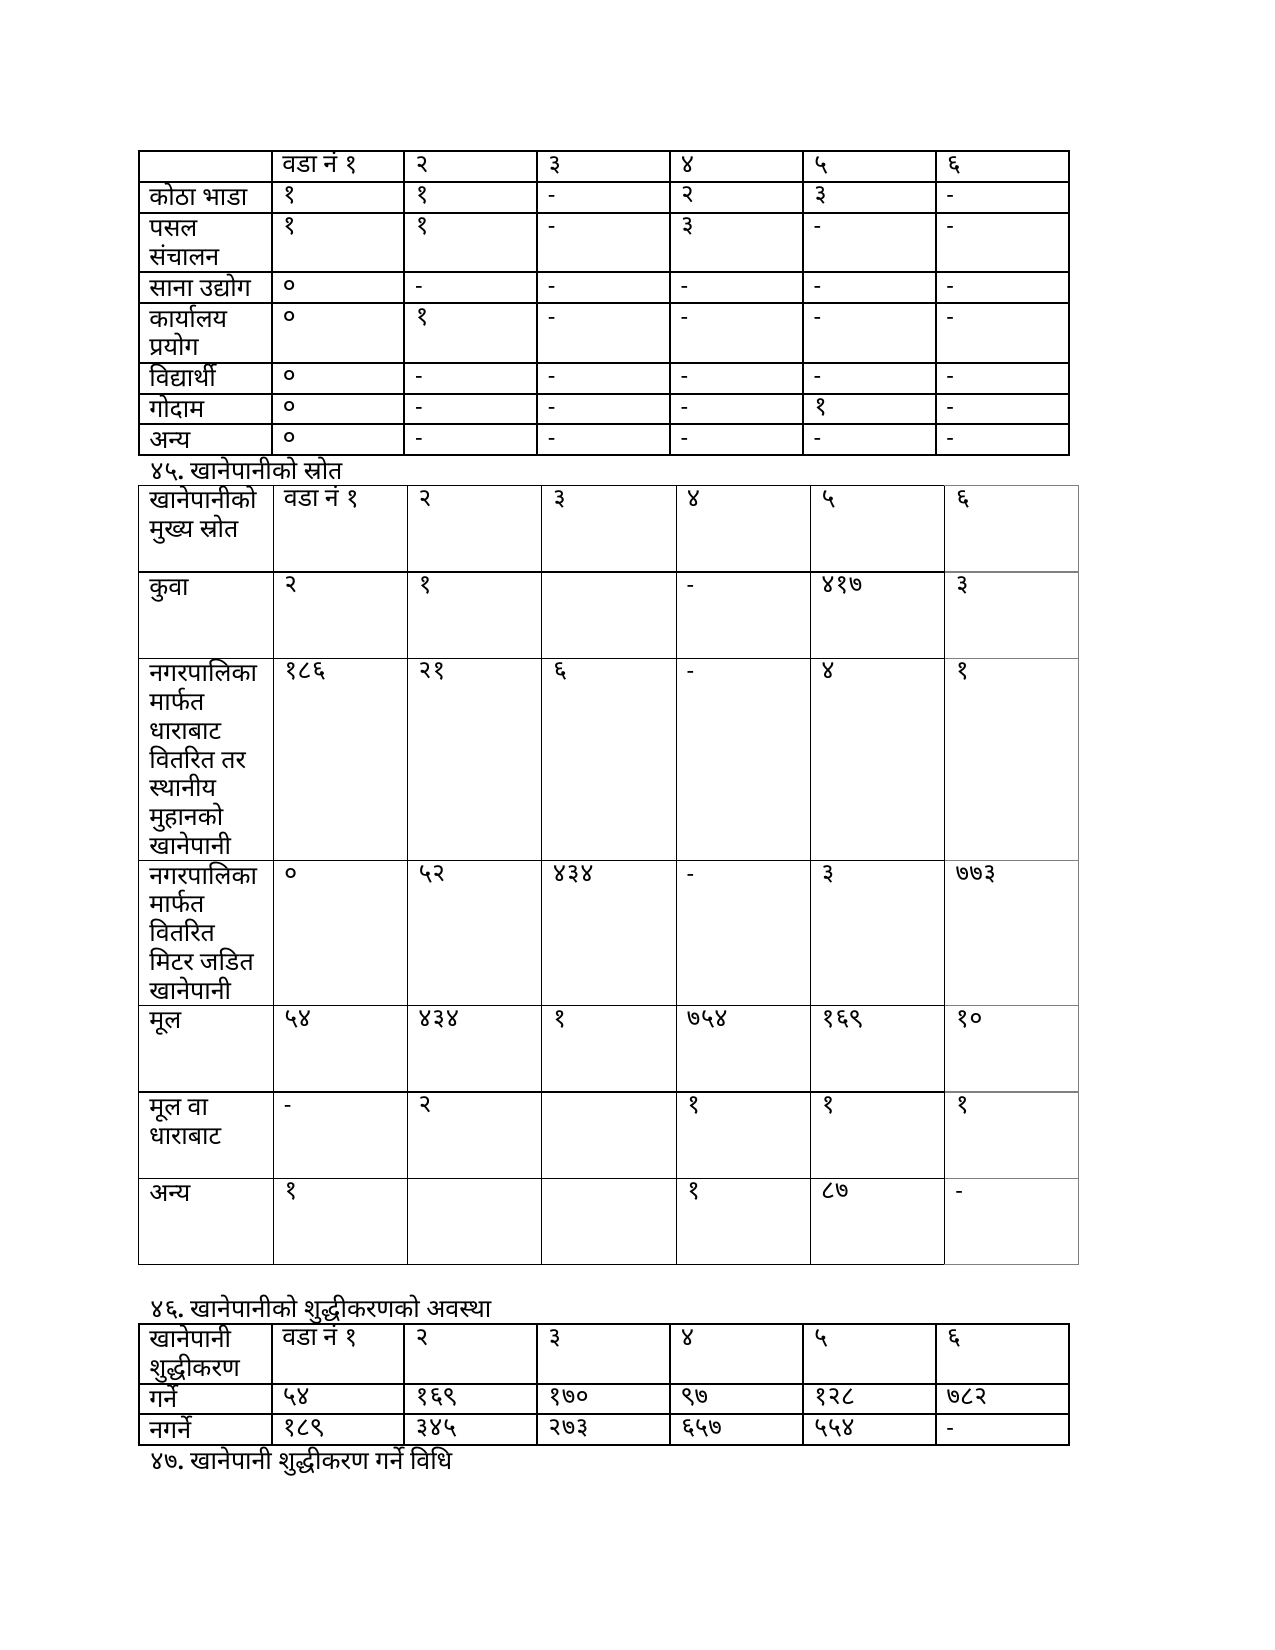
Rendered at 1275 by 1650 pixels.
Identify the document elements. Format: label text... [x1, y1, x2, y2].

table_header खानेपानीको मुख्य स्रोत [139, 486, 273, 571]
table_cell ० [274, 861, 407, 1005]
table_cell १ [811, 1093, 944, 1178]
table_header वडा नं १ [273, 152, 403, 181]
table_cell ३ [945, 573, 1078, 658]
table_cell - [937, 1415, 1068, 1444]
table_cell - [677, 861, 810, 1005]
table_cell ९७ [671, 1385, 802, 1413]
table_cell १ [945, 1093, 1078, 1178]
table_cell ० [273, 425, 403, 454]
table_cell १८९ [273, 1415, 403, 1444]
table_header ५ [804, 152, 935, 181]
table_cell - [405, 395, 536, 423]
table_cell ५४ [274, 1006, 407, 1091]
table_cell १ [677, 1093, 810, 1178]
table_header ५ [804, 1325, 935, 1382]
text ४६. खानेपानीको शुद्धीकरणको अवस्था [150, 1294, 1125, 1323]
table_cell नगरपालिका मार्फत वितरित मिटर जडित खानेपानी [139, 861, 273, 1005]
table_cell - [538, 273, 669, 302]
table_cell - [405, 273, 536, 302]
table_cell - [937, 214, 1068, 271]
table_cell - [671, 425, 802, 454]
table_header [140, 152, 271, 181]
table_cell ० [273, 395, 403, 423]
table_cell ३ [671, 214, 802, 271]
table_cell - [937, 273, 1068, 302]
table_cell ४ [811, 659, 944, 860]
table_header ३ [538, 1325, 669, 1382]
table_header ६ [937, 152, 1068, 181]
table_cell १ [405, 183, 536, 212]
table_cell ० [273, 364, 403, 392]
table_cell [542, 1093, 676, 1178]
table_cell २७३ [538, 1415, 669, 1444]
table_cell ५५४ [804, 1415, 935, 1444]
table_cell ६५७ [671, 1415, 802, 1444]
table_cell १२८ [804, 1385, 935, 1413]
table_cell - [671, 364, 802, 392]
table_cell [542, 573, 676, 658]
table_cell १ [542, 1006, 676, 1091]
table_cell १६९ [811, 1006, 944, 1091]
table_cell - [937, 183, 1068, 212]
table_header खानेपानी शुद्धीकरण [140, 1325, 271, 1382]
table_cell - [538, 395, 669, 423]
table_cell - [804, 425, 935, 454]
table_cell ४३४ [408, 1006, 541, 1091]
table_cell - [538, 304, 669, 362]
table_cell ० [273, 304, 403, 362]
table_cell - [677, 659, 810, 860]
table_header ६ [945, 486, 1078, 571]
table_cell गोदाम [140, 395, 271, 423]
table_cell ३४५ [405, 1415, 536, 1444]
table_cell ६ [542, 659, 676, 860]
table_cell ३ [811, 861, 944, 1005]
table_cell ८७ [811, 1179, 944, 1264]
table_cell ४३४ [542, 861, 676, 1005]
table_cell १८६ [274, 659, 407, 860]
table_cell - [937, 395, 1068, 423]
table_cell - [671, 304, 802, 362]
table_cell १ [273, 214, 403, 271]
table_cell ५४ [273, 1385, 403, 1413]
table_cell २ [274, 573, 407, 658]
table_cell १ [405, 304, 536, 362]
table_cell - [945, 1179, 1078, 1264]
table_cell अन्य [139, 1179, 273, 1264]
table_cell नगर्ने [140, 1415, 271, 1444]
table_cell ७८२ [937, 1385, 1068, 1413]
table_cell १ [405, 214, 536, 271]
table_cell १ [804, 395, 935, 423]
table_header वडा नं १ [274, 486, 407, 571]
table_cell - [405, 425, 536, 454]
table_cell १ [408, 573, 541, 658]
table_header ४ [671, 152, 802, 181]
table_header ४ [677, 486, 810, 571]
table_cell - [274, 1093, 407, 1178]
table_cell [542, 1179, 676, 1264]
table_header ३ [538, 152, 669, 181]
table_cell ५२ [408, 861, 541, 1005]
table_header ४ [671, 1325, 802, 1382]
table_cell - [677, 573, 810, 658]
table_cell १६९ [405, 1385, 536, 1413]
table_header २ [405, 1325, 536, 1382]
table_header २ [408, 486, 541, 571]
table_cell मूल वा धाराबाट [139, 1093, 273, 1178]
table_cell २ [671, 183, 802, 212]
table_cell - [804, 273, 935, 302]
table_cell १ [677, 1179, 810, 1264]
table_cell ० [273, 273, 403, 302]
table_cell कुवा [139, 573, 273, 658]
table_cell ३ [804, 183, 935, 212]
table_cell कार्यालय प्रयोग [140, 304, 271, 362]
table_cell २ [408, 1093, 541, 1178]
table_cell - [937, 364, 1068, 392]
table_header ३ [542, 486, 676, 571]
table_cell ४१७ [811, 573, 944, 658]
table_cell - [804, 304, 935, 362]
table_cell १७० [538, 1385, 669, 1413]
table_cell - [671, 273, 802, 302]
table_cell साना उद्योग [140, 273, 271, 302]
table_cell १० [945, 1006, 1078, 1091]
table_cell - [671, 395, 802, 423]
table_cell कोठा भाडा [140, 183, 271, 212]
table_cell - [804, 364, 935, 392]
table_cell - [538, 425, 669, 454]
table_cell - [405, 364, 536, 392]
table_cell - [538, 214, 669, 271]
table_cell - [937, 425, 1068, 454]
text ४५. खानेपानीको स्रोत [150, 456, 1125, 485]
table_header ५ [811, 486, 944, 571]
table_cell गर्ने [140, 1385, 271, 1413]
table_cell ७५४ [677, 1006, 810, 1091]
table_header २ [405, 152, 536, 181]
table_cell नगरपालिका मार्फत धाराबाट वितरित तर स्थानीय मुहानको खानेपानी [139, 659, 273, 860]
text ४७. खानेपानी शुद्धीकरण गर्ने विधि [150, 1446, 1125, 1475]
table_cell - [538, 364, 669, 392]
table_cell - [937, 304, 1068, 362]
table_cell १ [273, 183, 403, 212]
table_cell ७७३ [945, 861, 1078, 1005]
table_cell विद्यार्थी [140, 364, 271, 392]
table_cell - [804, 214, 935, 271]
table_cell १ [945, 659, 1078, 860]
table_cell २१ [408, 659, 541, 860]
table_cell पसल संचालन [140, 214, 271, 271]
table_header वडा नं १ [273, 1325, 403, 1382]
table_cell मूल [139, 1006, 273, 1091]
table_cell [408, 1179, 541, 1264]
table_cell १ [274, 1179, 407, 1264]
table_cell - [538, 183, 669, 212]
table_header ६ [937, 1325, 1068, 1382]
table_cell अन्य [140, 425, 271, 454]
